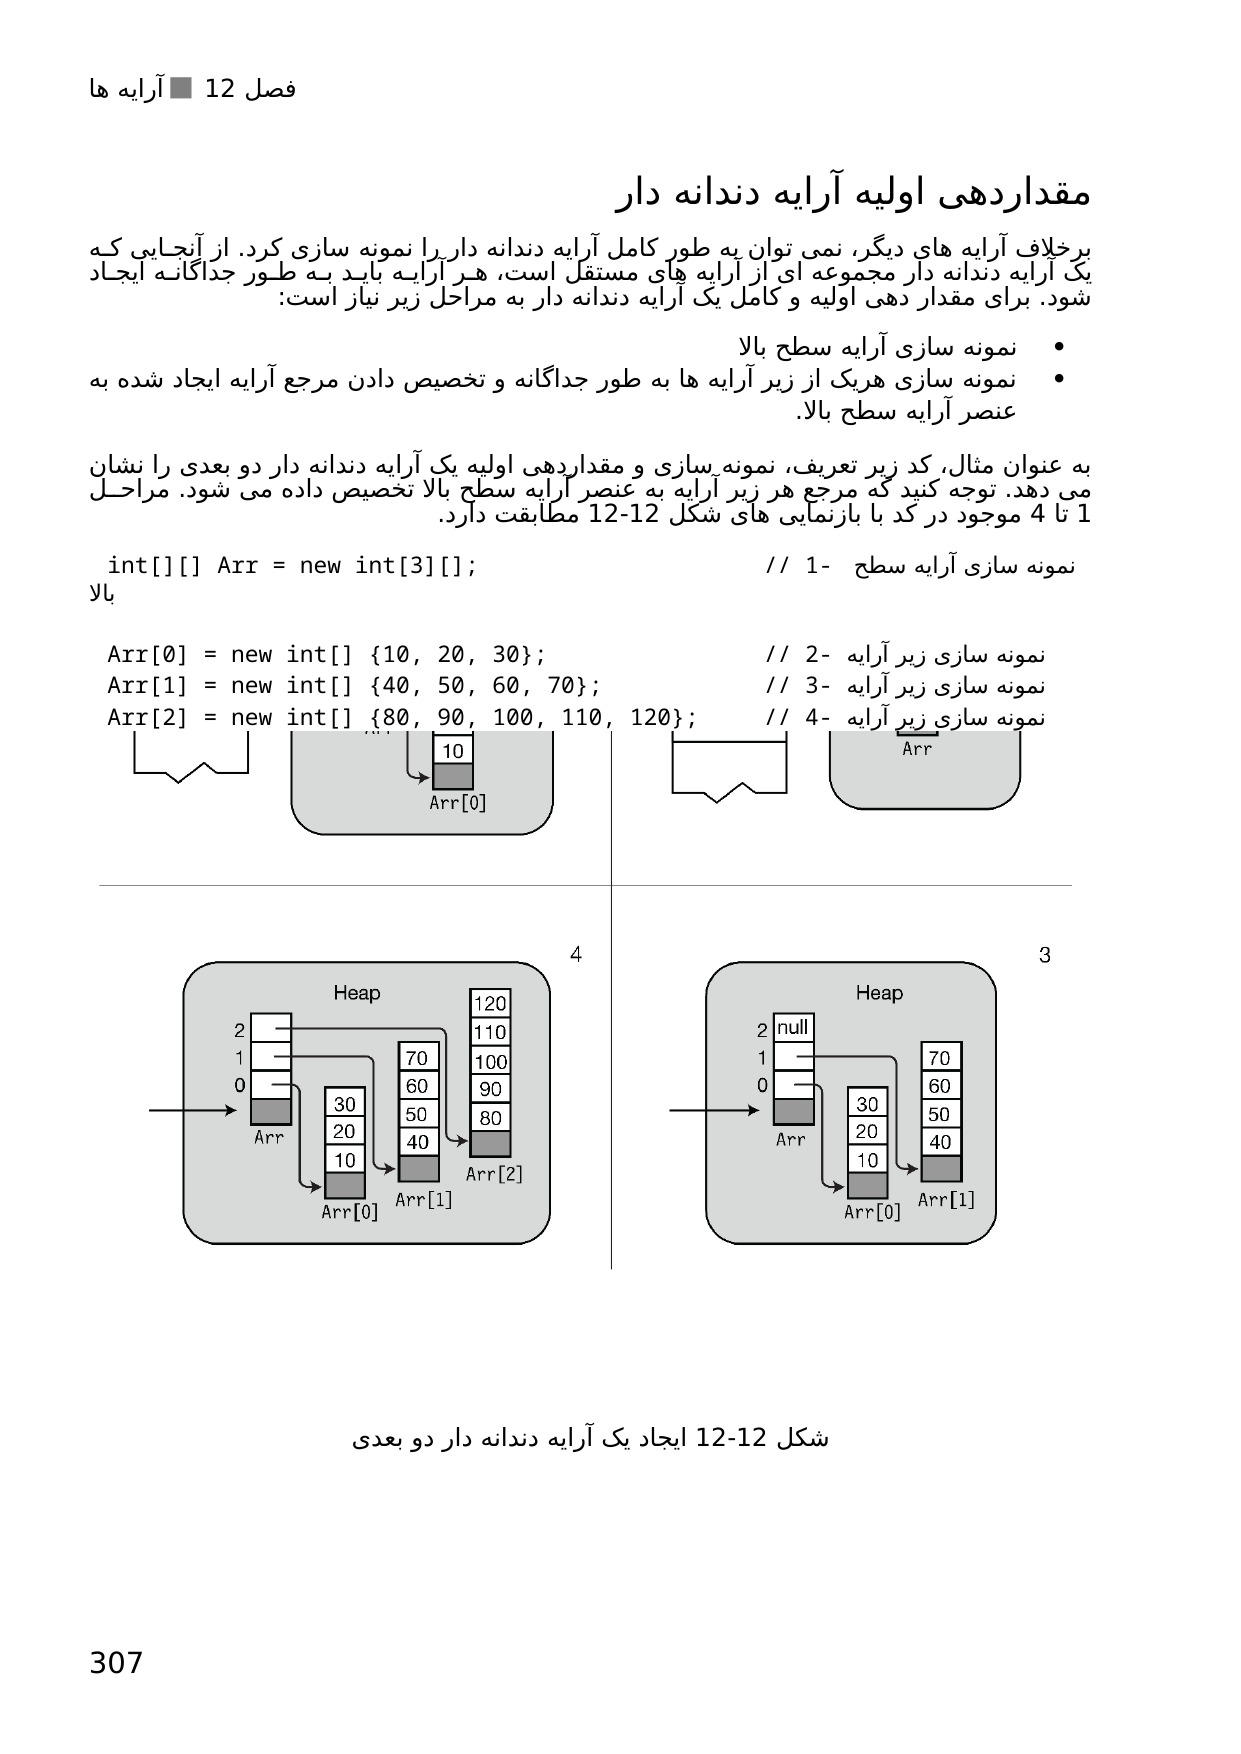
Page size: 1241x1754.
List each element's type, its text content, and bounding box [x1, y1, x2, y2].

text برخلاف آرایه های دیگر، نمی توان به طور کامل آرایه دندانه دار را نمونه سازی کرد. از آنجایی که یک آرایه دندانه دار مجموعه ای از آرایه های مستقل است، هر آرایه باید به طور جداگانه ایجاد شود. برای مقدار دهی اولیه و کامل یک آرایه دندانه دار به مراحل زیر نیاز است: [89, 237, 1092, 311]
text int[][] Arr = new int[3][]; // 1- نمونه سازی آرایه سطح بالا [89, 549, 1092, 607]
picture [88, 731, 1093, 1273]
text Arr[2] = new int[] {80, 90, 100, 110, 120}; // 4- نمونه سازی زیر آرایه [89, 700, 1092, 731]
text Arr[1] = new int[] {40, 50, 60, 70}; // 3- نمونه سازی زیر آرایه [89, 669, 1092, 700]
text نمونه سازی هریک از زیر آرایه ها به طور جداگانه و تخصیص دادن مرجع آرایه ایجاد شده به عنصر آرایه سطح بالا. [89, 364, 1055, 426]
text شکل 12-12 ایجاد یک آرایه دندانه دار دو بعدی [89, 1427, 1092, 1452]
text مقداردهی اولیه آرایه دندانه دار [89, 175, 1092, 212]
text به عنوان مثال، کد زیر تعریف، نمونه سازی و مقداردهی اولیه یک آرایه دندانه دار دو بعدی را نشان می دهد. توجه کنید که مرجع هر زیر آرایه به عنصر آرایه سطح بالا تخصیص داده می شود. مراحل 1 تا 4 موجود در کد با بازنمایی های شکل 12-12 مطابقت دارد. [89, 453, 1092, 528]
text Arr[0] = new int[] {10, 20, 30}; // 2- نمونه سازی زیر آرایه [89, 638, 1092, 669]
text نمونه سازی آرایه سطح بالا [89, 332, 1055, 361]
